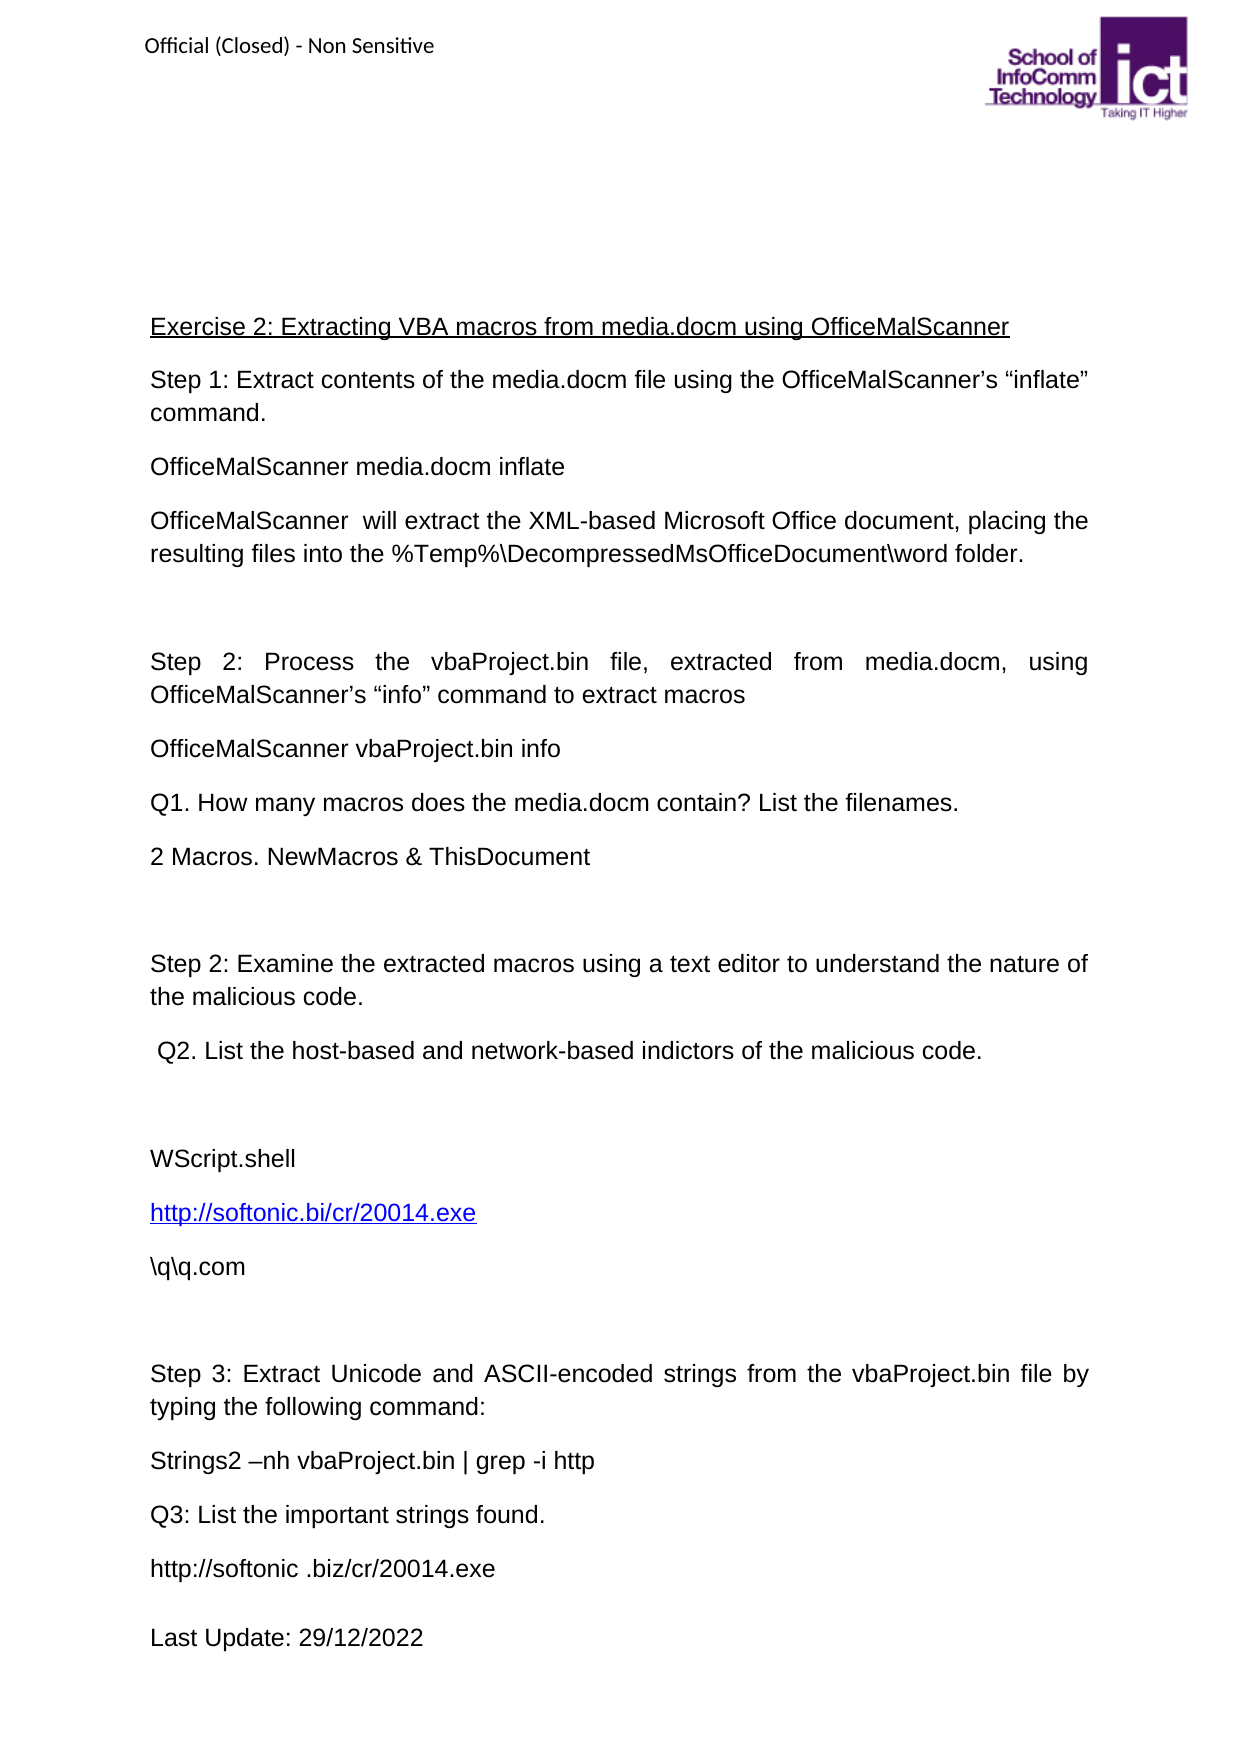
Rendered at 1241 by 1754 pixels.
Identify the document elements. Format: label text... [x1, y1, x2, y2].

text http://softonic .biz/cr/20014.exe [150, 1554, 1090, 1582]
text Step 1: Extract contents of the media.docm file using the OfficeMalScanner’s “inflate” command. [150, 365, 1090, 427]
text 2 Macros. NewMacros & ThisDocument [150, 841, 1090, 870]
text \q\q.com [150, 1251, 1090, 1280]
text Step 3: Extract Unicode and ASCII-encoded strings from the vbaProject.bin file by typing the following command: [150, 1359, 1090, 1421]
text WScript.shell [150, 1144, 1090, 1172]
text Step 2: Process the vbaProject.bin file, extracted from media.docm, using OfficeMalScanner’s “info” command to extract macros [150, 647, 1090, 709]
text Strings2 –nh vbaProject.bin | grep -i http [150, 1446, 1090, 1475]
text OfficeMalScanner will extract the XML-based Microsoft Office document, placing the resulting files into the %Temp%\DecompressedMsOfficeDocument\word folder. [150, 506, 1090, 568]
text Exercise 2: Extracting VBA macros from media.docm using OfficeMalScanner [150, 312, 1090, 340]
text Q3: List the important strings found. [150, 1500, 1090, 1529]
text Q1. How many macros does the media.docm contain? List the filenames. [150, 788, 1090, 816]
text OfficeMalScanner media.docm inflate [150, 452, 1090, 481]
text Step 2: Examine the extracted macros using a text editor to understand the nature of the malicious code. [150, 949, 1090, 1011]
text http://softonic.bi/cr/20014.exe [150, 1198, 1090, 1226]
picture [984, 16, 1188, 121]
text OfficeMalScanner vbaProject.bin info [150, 734, 1090, 762]
text Q2. List the host-based and network-based indictors of the malicious code. [150, 1036, 1090, 1065]
